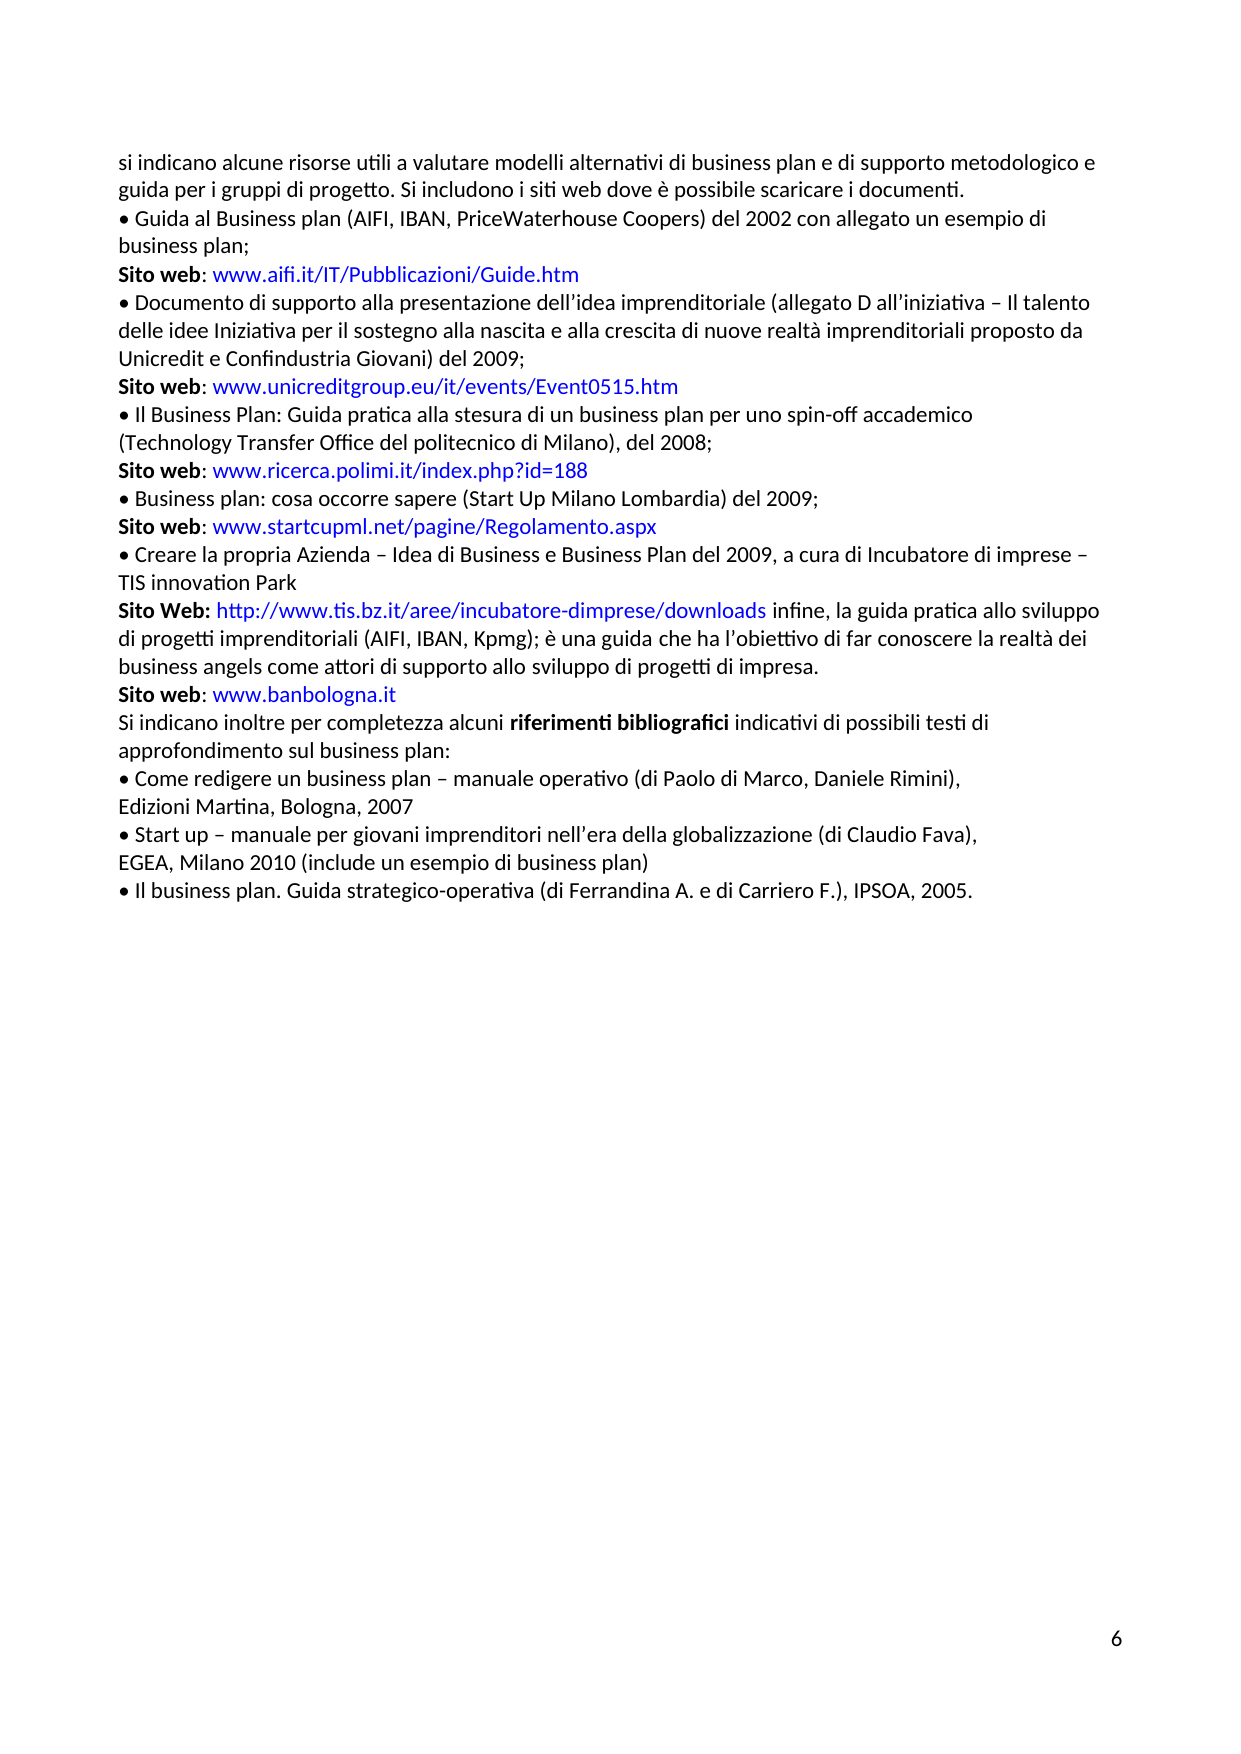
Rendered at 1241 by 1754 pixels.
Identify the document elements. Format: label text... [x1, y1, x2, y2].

text Sito web: www.banbologna.it [118, 680, 1122, 708]
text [118, 148, 1122, 204]
text • Come redigere un business plan – manuale operativo (di Paolo di Marco, Daniele Rimini), [118, 764, 1122, 792]
text Si indicano inoltre per completezza alcuni riferimenti bibliografici indicativi di possibili testi di approfondimento sul business plan: [118, 708, 1122, 764]
text EGEA, Milano 2010 (include un esempio di business plan) [118, 848, 1122, 876]
text • Business plan: cosa occorre sapere (Start Up Milano Lombardia) del 2009; [118, 484, 1122, 512]
text Sito web: www.startcupml.net/pagine/Regolamento.aspx [118, 512, 1122, 540]
text Sito web: www.aifi.it/IT/Pubblicazioni/Guide.htm [118, 260, 1122, 288]
text • Start up – manuale per giovani imprenditori nell’era della globalizzazione (di Claudio Fava), [118, 820, 1122, 848]
text (Technology Transfer Office del politecnico di Milano), del 2008; [118, 428, 1122, 456]
text Sito Web: http://www.tis.bz.it/aree/incubatore-dimprese/downloads infine, la guida pratica allo sviluppo di progetti imprenditoriali (AIFI, IBAN, Kpmg); è una guida che ha l’obiettivo di far conoscere la realtà dei business angels come attori di supporto allo sviluppo di progetti di impresa. [118, 596, 1122, 680]
text • Il Business Plan: Guida pratica alla stesura di un business plan per uno spin-off accademico [118, 400, 1122, 428]
text • Creare la propria Azienda – Idea di Business e Business Plan del 2009, a cura di Incubatore di imprese – TIS innovation Park [118, 540, 1122, 596]
text • Documento di supporto alla presentazione dell’idea imprenditoriale (allegato D all’iniziativa – Il talento delle idee Iniziativa per il sostegno alla nascita e alla crescita di nuove realtà imprenditoriali proposto da Unicredit e Confindustria Giovani) del 2009; [118, 288, 1122, 372]
text Sito web: www.ricerca.polimi.it/index.php?id=188 [118, 456, 1122, 484]
text Edizioni Martina, Bologna, 2007 [118, 792, 1122, 820]
text • Guida al Business plan (AIFI, IBAN, PriceWaterhouse Coopers) del 2002 con allegato un esempio di business plan; [118, 204, 1122, 260]
text • Il business plan. Guida strategico-operativa (di Ferrandina A. e di Carriero F.), IPSOA, 2005. [118, 876, 1122, 904]
text Sito web: www.unicreditgroup.eu/it/events/Event0515.htm [118, 372, 1122, 400]
